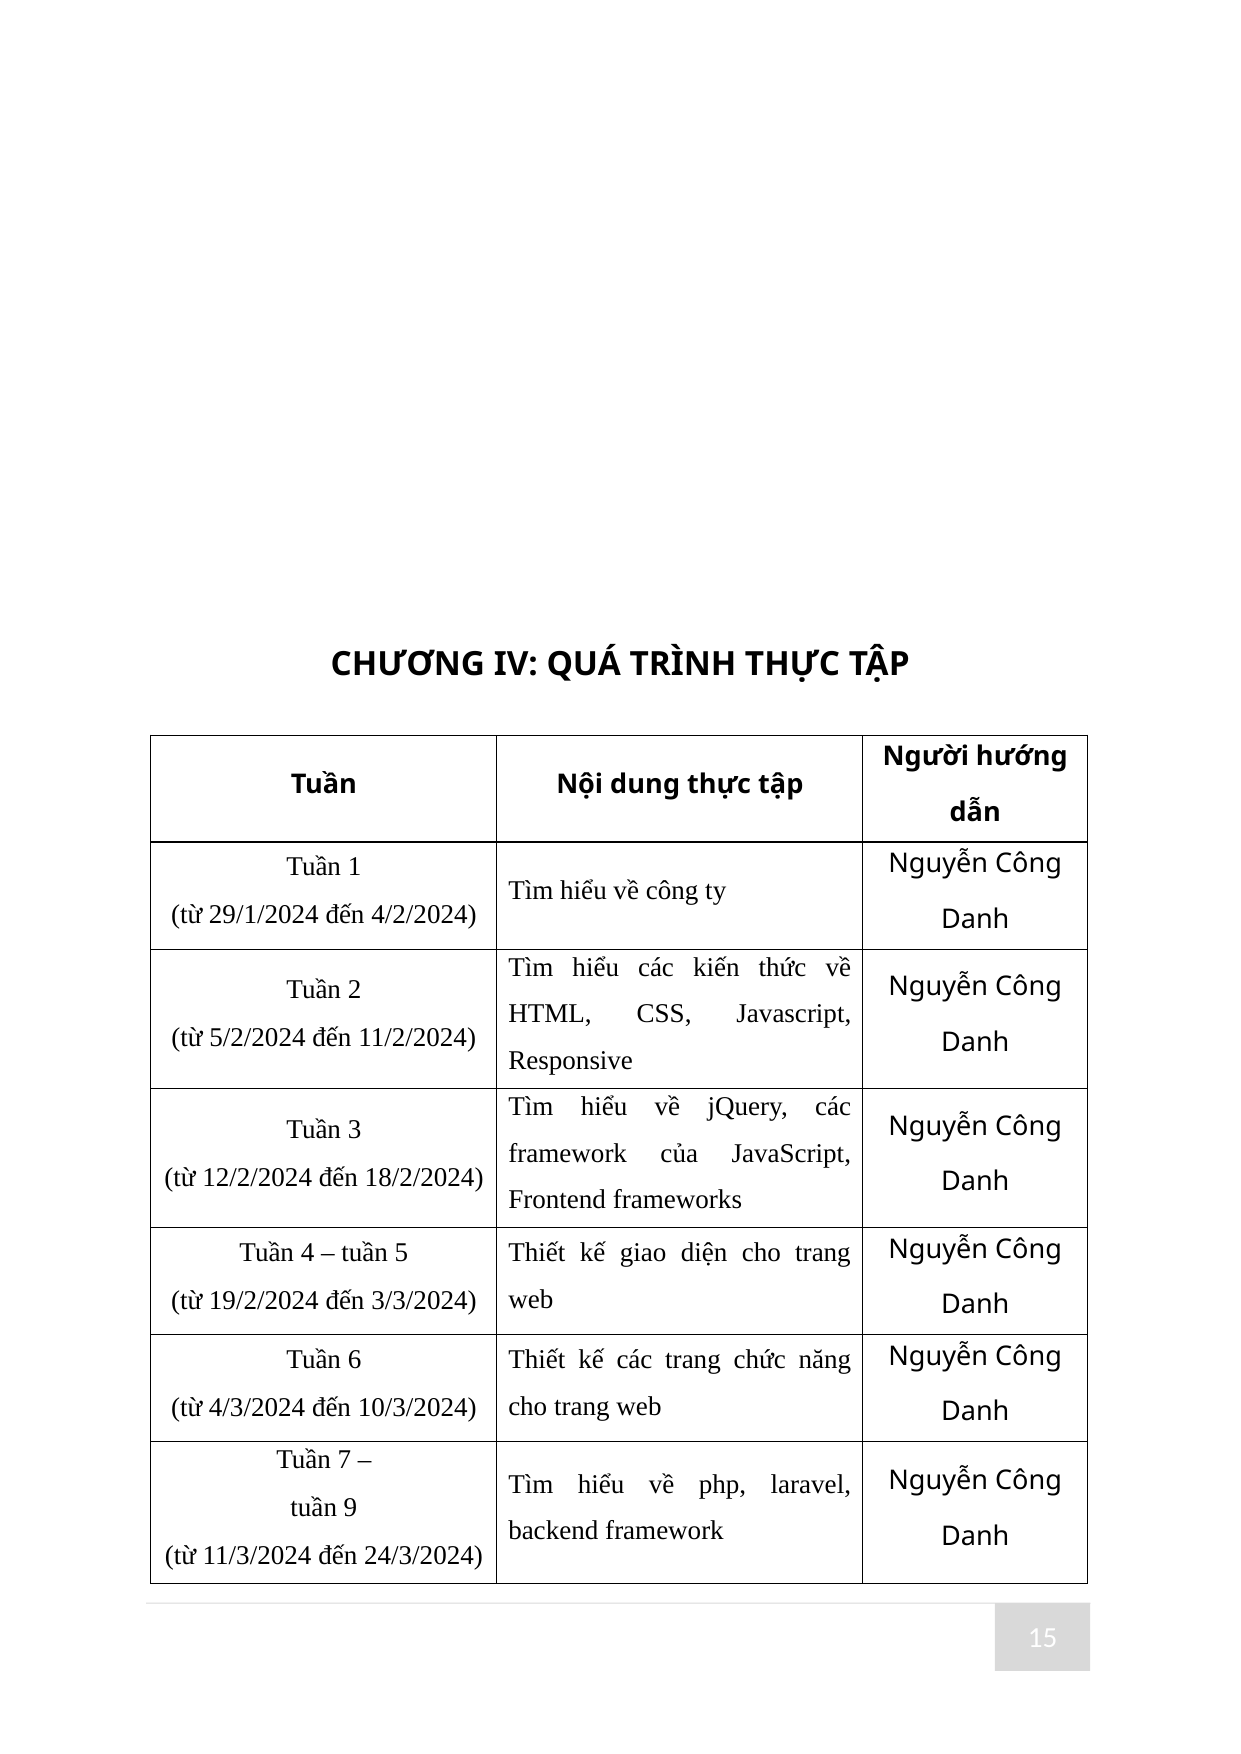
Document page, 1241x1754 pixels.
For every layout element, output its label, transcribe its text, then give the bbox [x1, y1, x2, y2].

table_cell Nguyễn Công Danh [863, 1089, 1087, 1227]
table_cell Nguyễn Công Danh [863, 843, 1087, 948]
table_header Tuần [151, 736, 496, 841]
table_cell Tìm hiểu về php, laravel, backend framework [497, 1442, 862, 1583]
table_cell Nguyễn Công Danh [863, 1228, 1087, 1334]
table_cell Thiết kế giao diện cho trang web [497, 1228, 862, 1334]
table_cell Tuần 1 (từ 29/1/2024 đến 4/2/2024) [151, 843, 496, 948]
table_header Người hướng dẫn [863, 736, 1087, 841]
table_cell Tuần 6 (từ 4/3/2024 đến 10/3/2024) [151, 1335, 496, 1441]
table_cell Thiết kế các trang chức năng cho trang web [497, 1335, 862, 1441]
table_cell Tìm hiểu về công ty [497, 843, 862, 948]
table_cell Nguyễn Công Danh [863, 1442, 1087, 1583]
subtitle CHƯƠNG IV: QUÁ TRÌNH THỰC TẬP [150, 640, 1090, 685]
table_cell Tuần 7 – tuần 9 (từ 11/3/2024 đến 24/3/2024) [151, 1442, 496, 1583]
table_cell Tuần 3 (từ 12/2/2024 đến 18/2/2024) [151, 1089, 496, 1227]
table_cell Tìm hiểu về jQuery, các framework của JavaScript, Frontend frameworks [497, 1089, 862, 1227]
table_cell Nguyễn Công Danh [863, 950, 1087, 1088]
table_cell Tuần 4 – tuần 5 (từ 19/2/2024 đến 3/3/2024) [151, 1228, 496, 1334]
table_cell Tuần 2 (từ 5/2/2024 đến 11/2/2024) [151, 950, 496, 1088]
table_cell Tìm hiểu các kiến thức về HTML, CSS, Javascript, Responsive [497, 950, 862, 1088]
table_cell Nguyễn Công Danh [863, 1335, 1087, 1441]
table_header Nội dung thực tập [497, 736, 862, 841]
